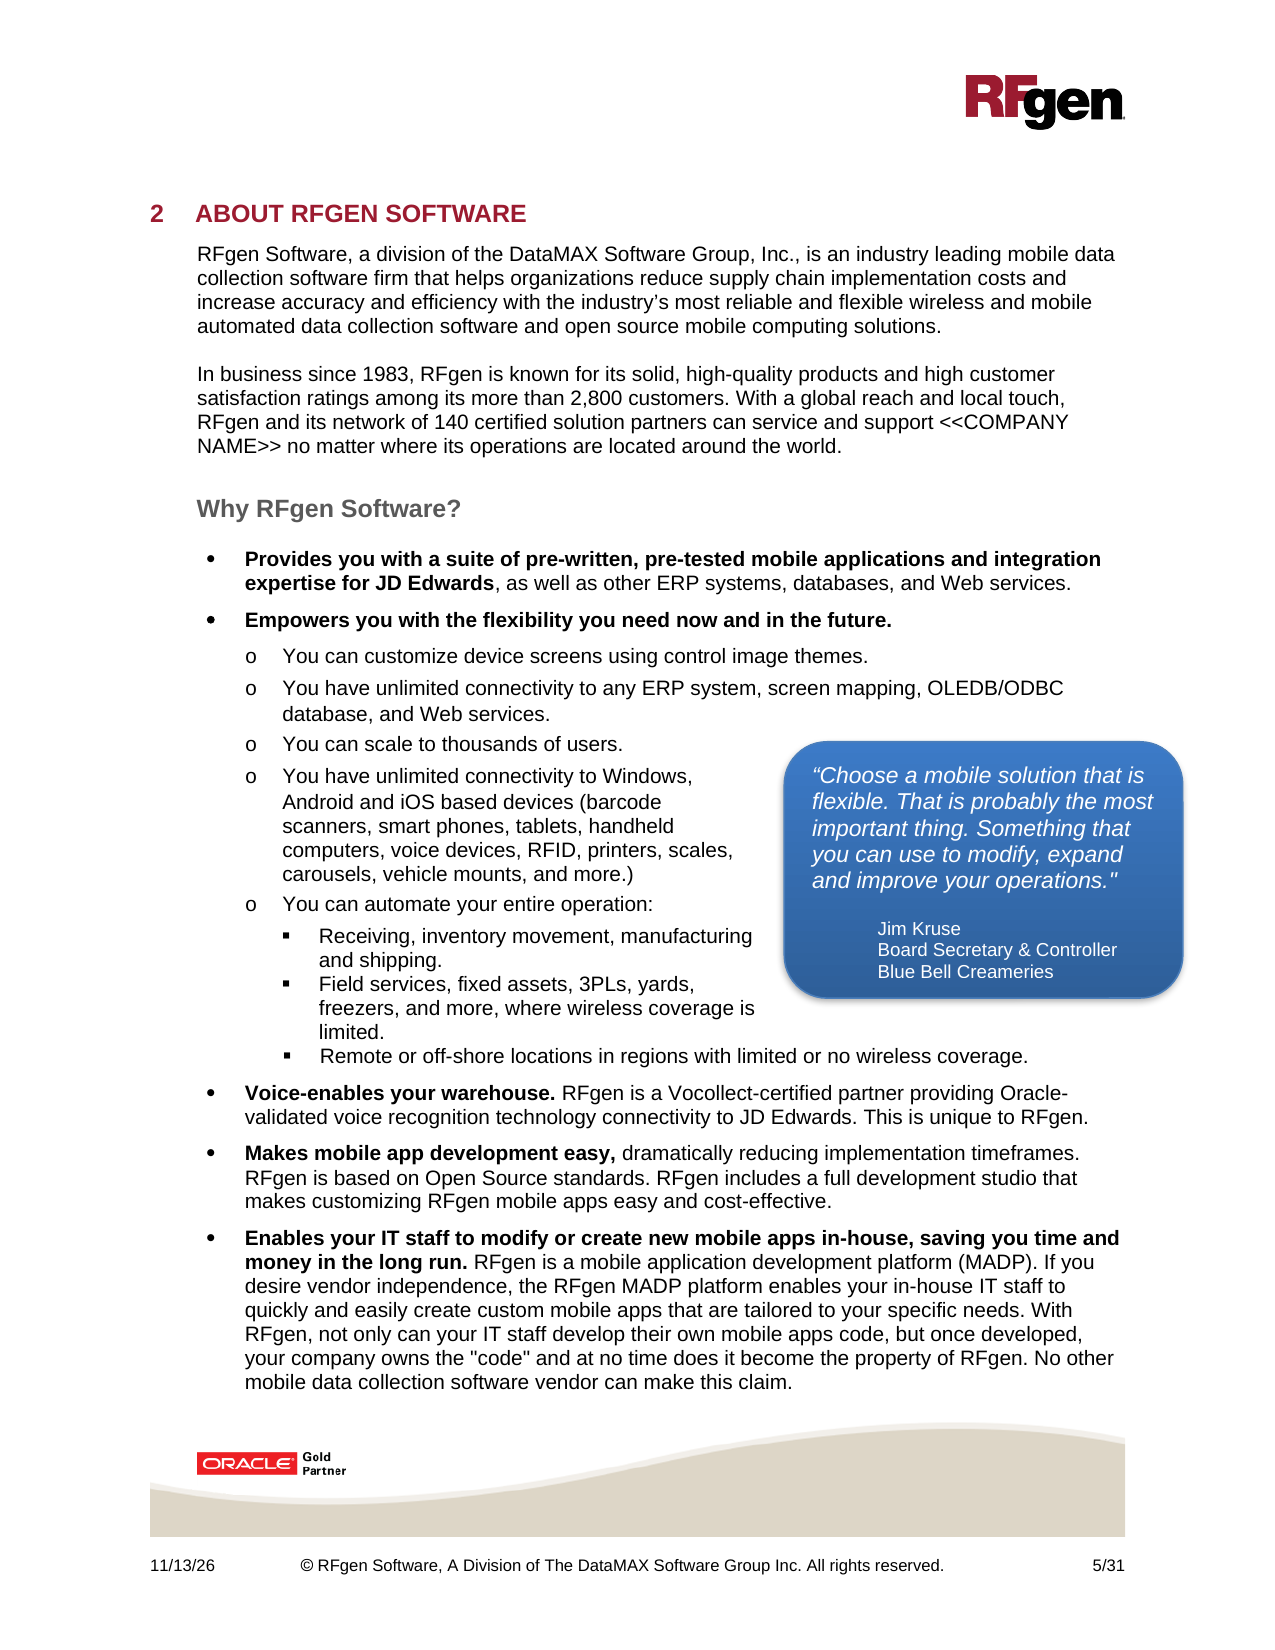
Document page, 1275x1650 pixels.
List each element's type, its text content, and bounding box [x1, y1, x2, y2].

list Receiving, inventory movement, manufacturing and shipping. [281, 924, 780, 972]
list Remote or off-shore locations in regions with limited or no wireless coverage. [282, 1044, 1125, 1068]
text RFgen Software, a division of the DataMAX Software Group, Inc., is an industry leading mobile data collection software firm that helps organizations reduce supply chain implementation costs and increase accuracy and efficiency with the industry’s most reliable and flexible wireless and mobile automated data collection software and open source mobile computing solutions. [197, 242, 1125, 338]
list Makes mobile app development easy, dramatically reducing implementation timeframes. RFgen is based on Open Source standards. RFgen includes a full development studio that makes customizing RFgen mobile apps easy and cost-effective. [207, 1141, 1125, 1213]
list Voice-enables your warehouse. RFgen is a Vocollect-certified partner providing Oracle-validated voice recognition technology connectivity to JD Edwards. This is unique to RFgen. [207, 1081, 1125, 1129]
list Empowers you with the flexibility you need now and in the future. [207, 607, 1125, 631]
list You have unlimited connectivity to any ERP system, screen mapping, OLEDB/ODBC database, and Web services. [244, 676, 1125, 726]
list Field services, fixed assets, 3PLs, yards, freezers, and more, where wireless coverage is limited. [281, 972, 1125, 1044]
text Why RFgen Software? [196, 494, 1125, 523]
list You can customize device screens using control image themes. [244, 644, 1125, 670]
list Provides you with a suite of pre-written, pre-tested mobile applications and integration expertise for JD Edwards, as well as other ERP systems, databases, and Web services. [207, 547, 1125, 595]
list You can automate your entire operation: [244, 892, 778, 918]
picture [965, 75, 1125, 130]
subtitle ABOUT RFGEN SOFTWARE [150, 199, 1125, 228]
list You have unlimited connectivity to Windows, Android and iOS based devices (barcode scanners, smart phones, tablets, handheld computers, voice devices, RFID, printers, scales, carousels, vehicle mounts, and more.) [244, 764, 785, 886]
picture [150, 1399, 1125, 1537]
text In business since 1983, RFgen is known for its solid, high-quality products and high customer satisfaction ratings among its more than 2,800 customers. With a global reach and local touch, RFgen and its network of 140 certified solution partners can service and support <<COMPANY NAME>> no matter where its operations are located around the world. [197, 362, 1125, 458]
list Enables your IT staff to modify or create new mobile apps in-house, saving you time and money in the long run. RFgen is a mobile application development platform (MADP). If you desire vendor independence, the RFgen MADP platform enables your in-house IT staff to quickly and easily create custom mobile apps that are tailored to your specific needs. With RFgen, not only can your IT staff develop their own mobile apps code, but once developed, your company owns the "code" and at no time does it become the property of RFgen. No other mobile data collection software vendor can make this claim. [207, 1226, 1125, 1393]
list You can scale to thousands of users. [244, 732, 1125, 758]
